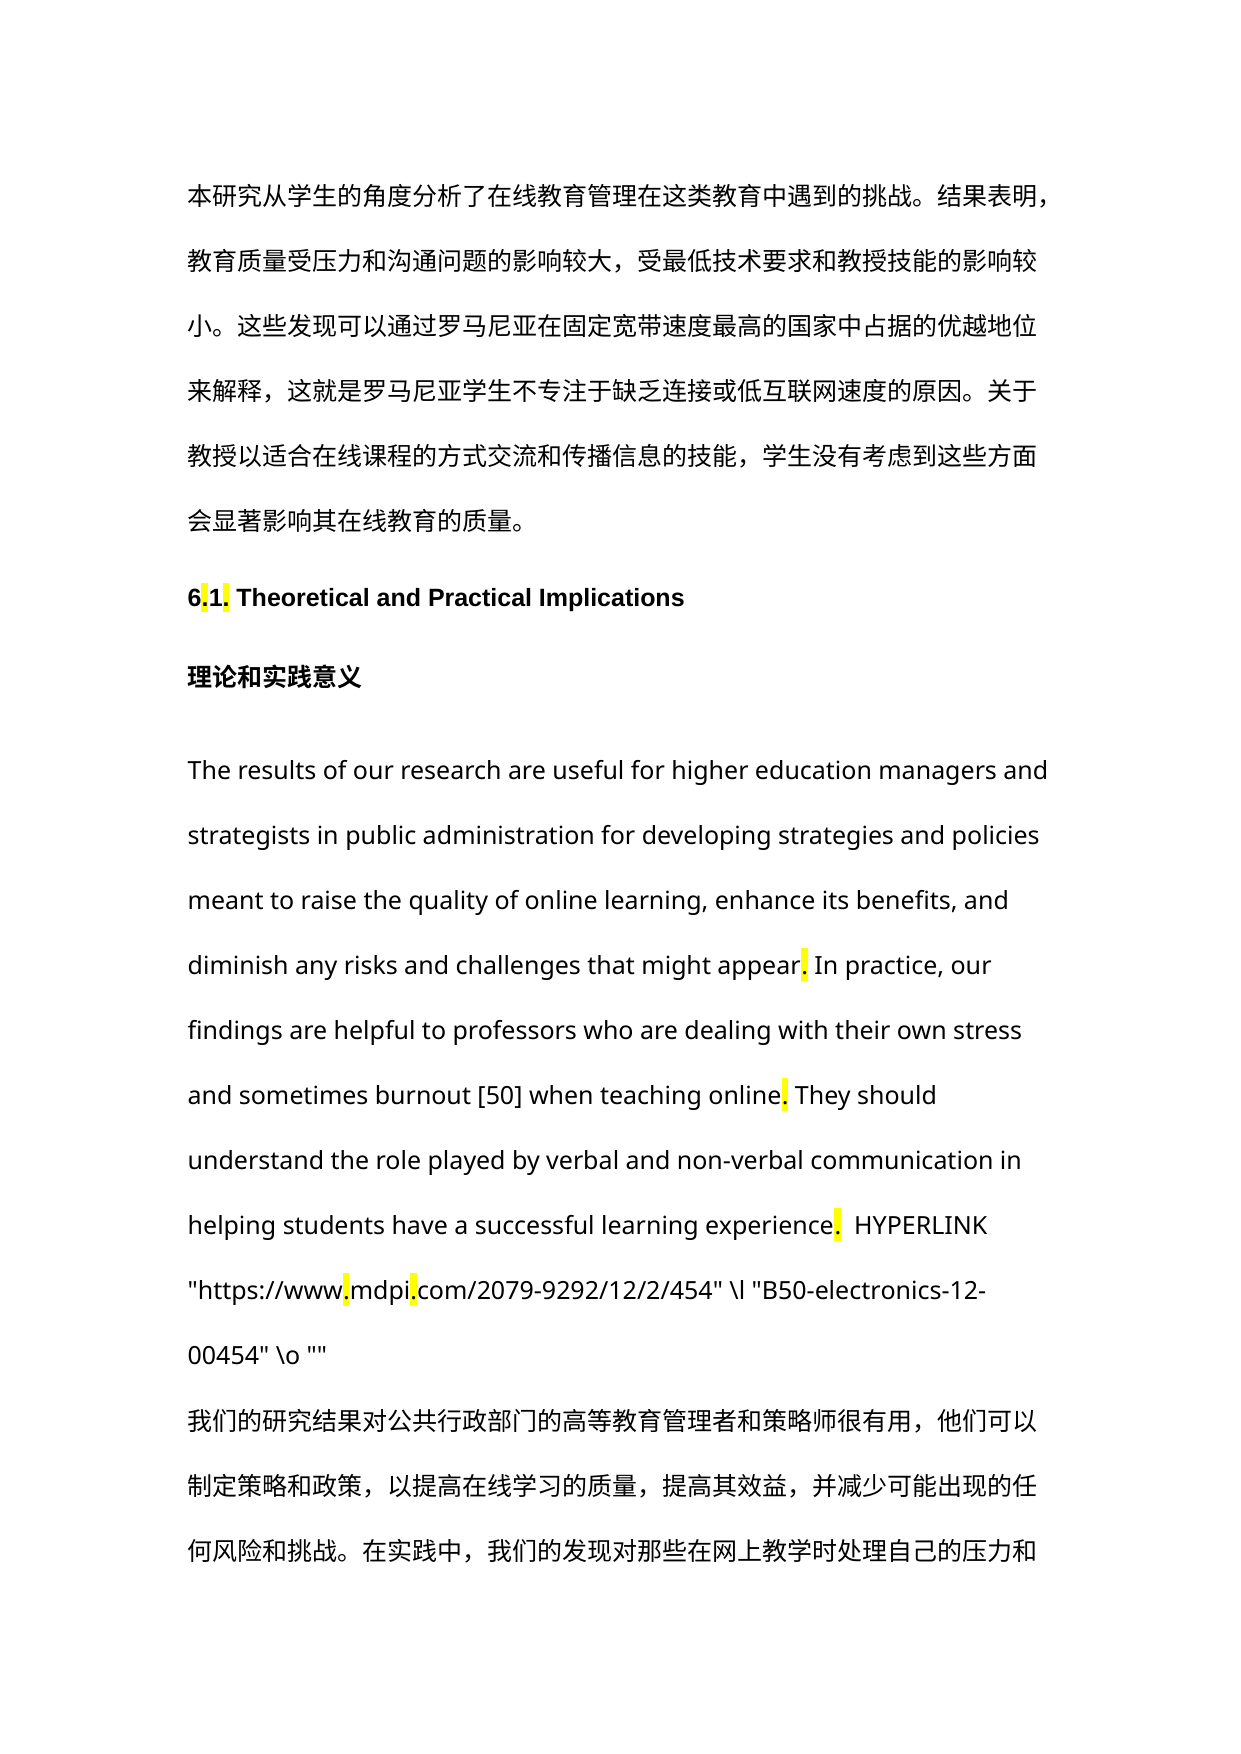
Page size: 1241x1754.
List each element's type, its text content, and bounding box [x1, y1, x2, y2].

subtitle 理论和实践意义 [187, 643, 1053, 708]
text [187, 1387, 1053, 1582]
text The results of our research are useful for higher education managers and strategists in public administration for developing strategies and policies meant to raise the quality of online learning, enhance its benefits, and diminish any risks and challenges that might appear. In practice, our findings are helpful to professors who are dealing with their own stress and sometimes burnout [50] when teaching online. They should understand the role played by verbal and non-verbal communication in helping students have a successful learning experience. HYPERLINK "https://www.mdpi.com/2079-9292/12/2/454" \l "B50-electronics-12-00454" \o "" [187, 737, 1053, 1387]
text 本研究从学生的角度分析了在线教育管理在这类教育中遇到的挑战。结果表明，教育质量受压力和沟通问题的影响较大，受最低技术要求和教授技能的影响较小。这些发现可以通过罗马尼亚在固定宽带速度最高的国家中占据的优越地位来解释，这就是罗马尼亚学生不专注于缺乏连接或低互联网速度的原因。关于教授以适合在线课程的方式交流和传播信息的技能，学生没有考虑到这些方面会显著影响其在线教育的质量。 [187, 162, 1053, 552]
subtitle 6.1. Theoretical and Practical Implications [187, 581, 1053, 614]
